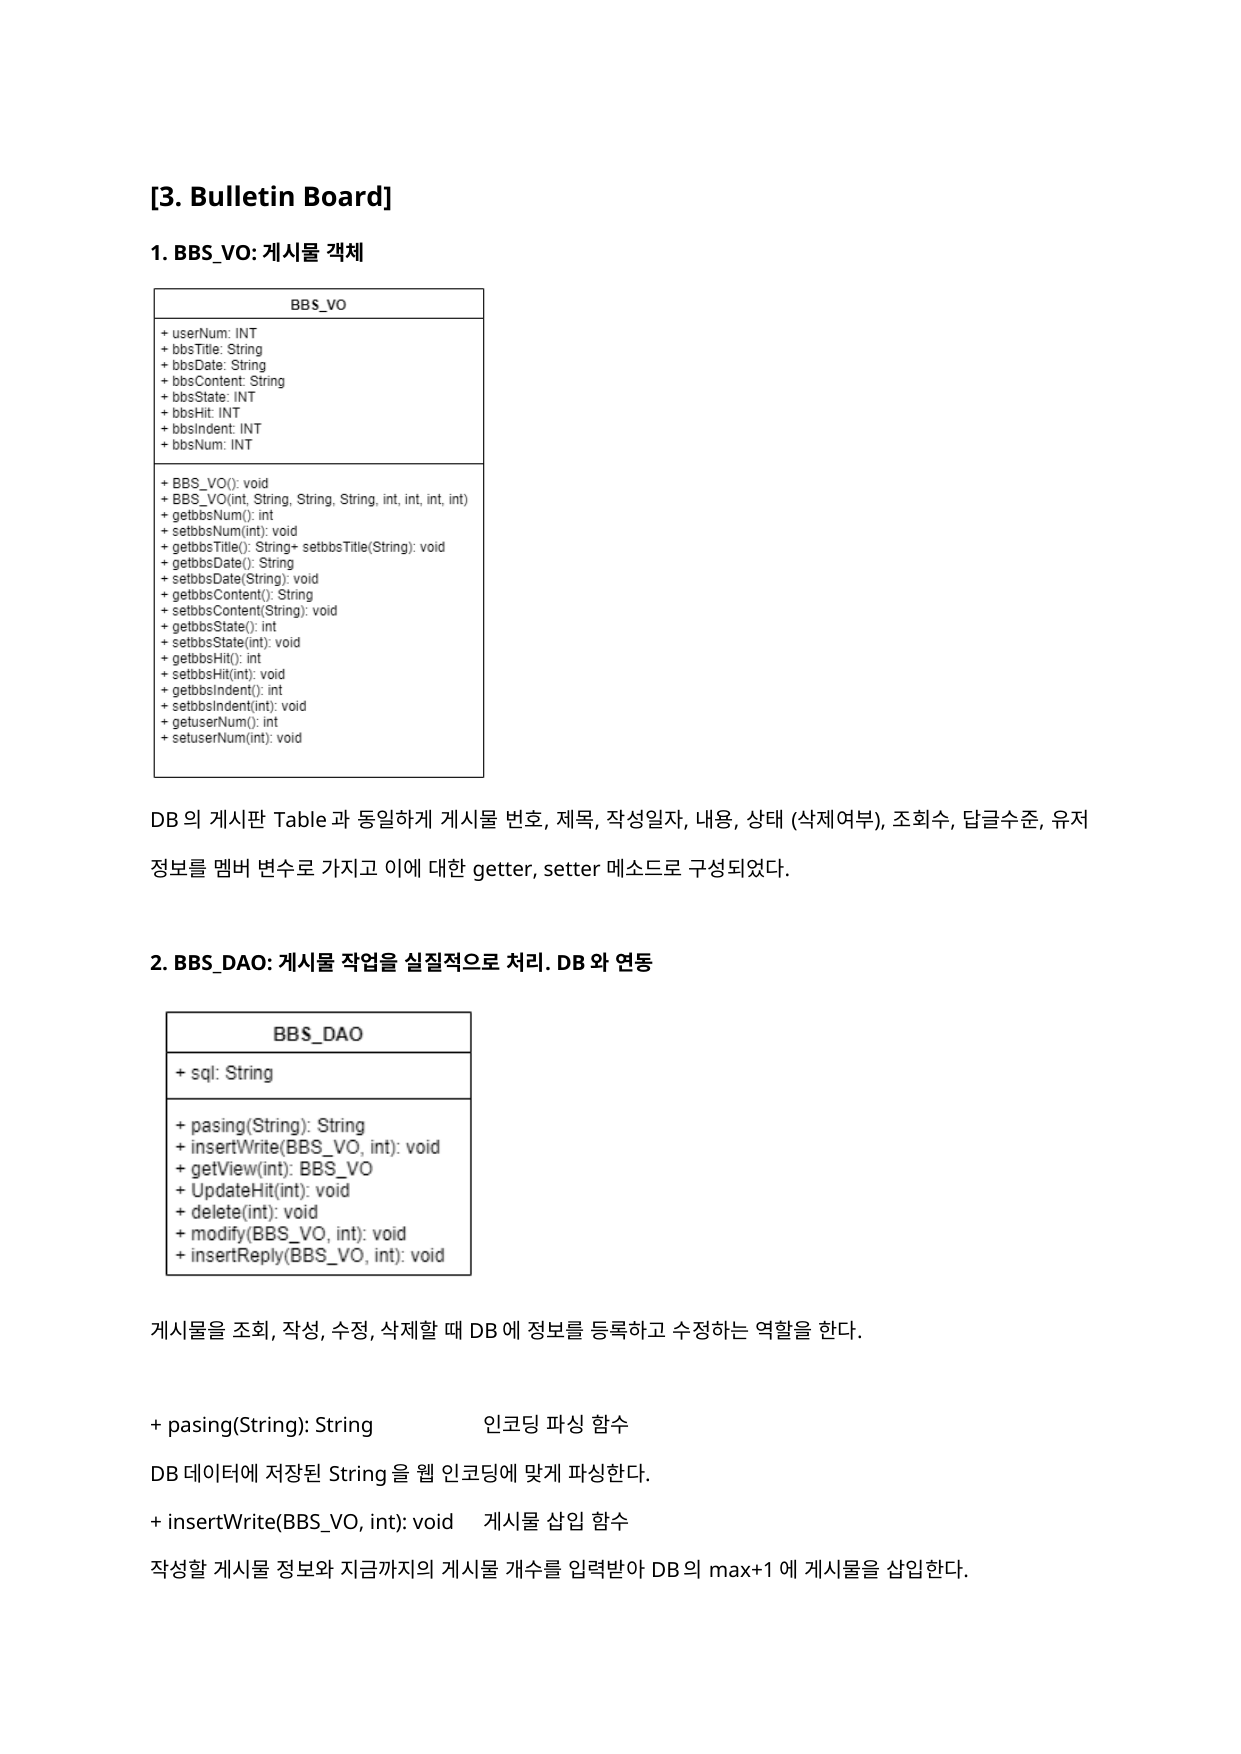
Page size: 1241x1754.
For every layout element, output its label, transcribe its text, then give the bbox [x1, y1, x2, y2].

text DB데이터에 저장된 String을 웹 인코딩에 맞게 파싱한다. [150, 1457, 1090, 1487]
text DB의 게시판 Table과 동일하게 게시물 번호, 제목, 작성일자, 내용, 상태 (삭제여부), 조회수, 답글수준, 유저 정보를 멤버 변수로 가지고 이에 대한 getter, setter 메소드로 구성되었다. [150, 803, 1090, 882]
text + insertWrite(BBS_VO, int): void 게시물 삽입 함수 [150, 1505, 1090, 1536]
text [3. Bulletin Board] [150, 177, 1090, 214]
picture [150, 285, 489, 785]
text 작성할 게시물 정보와 지금까지의 게시물 개수를 입력받아 DB의 max+1에 게시물을 삽입한다. [150, 1554, 1090, 1584]
text + pasing(String): String 인코딩 파싱 함수 [150, 1408, 1090, 1439]
text 게시물을 조회, 작성, 수정, 삭제할 때 DB에 정보를 등록하고 수정하는 역할을 한다. [150, 1314, 1090, 1345]
text 2. BBS_DAO: 게시물 작업을 실질적으로 처리. DB와 연동 [150, 946, 1090, 976]
picture [150, 995, 492, 1298]
text 1. BBS_VO: 게시물 객체 [150, 236, 1090, 266]
